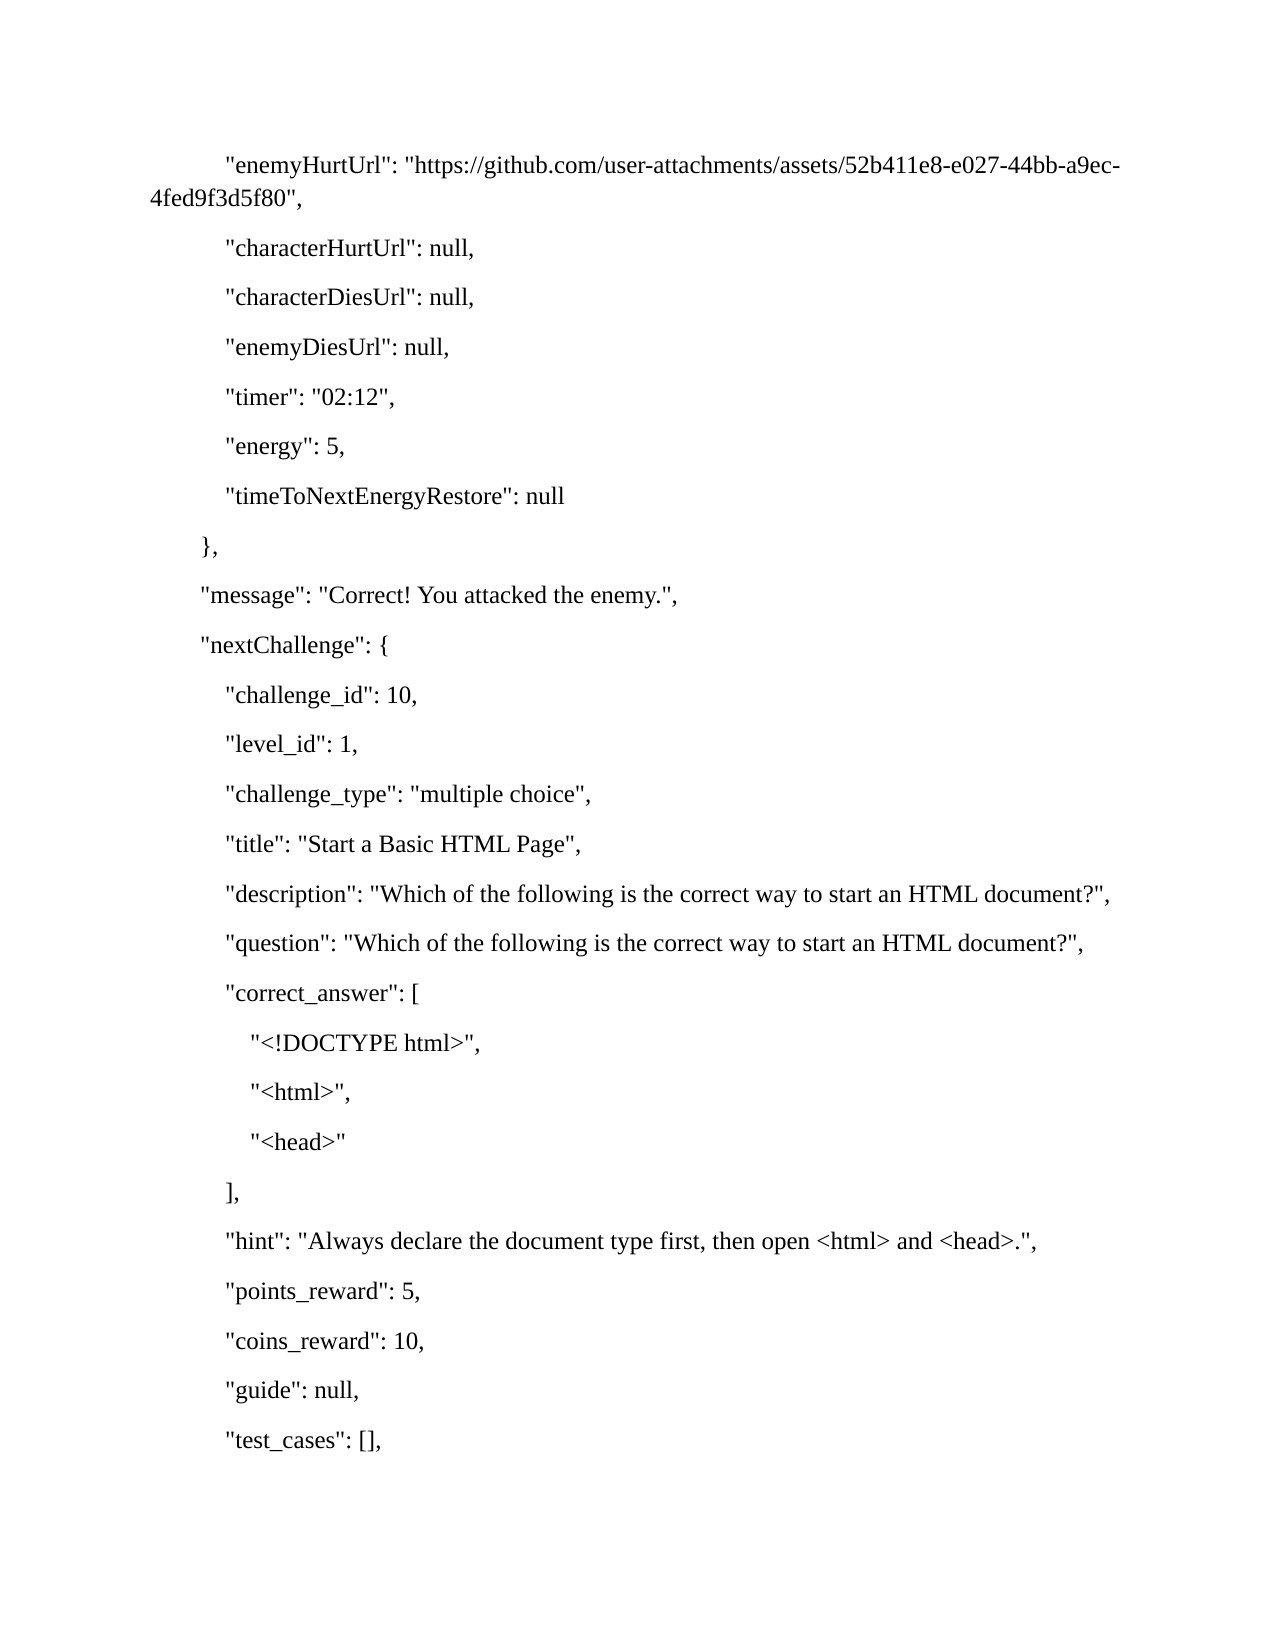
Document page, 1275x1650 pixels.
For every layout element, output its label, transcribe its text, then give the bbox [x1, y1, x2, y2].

text "challenge_type": "multiple choice", [150, 779, 1125, 808]
text "test_cases": [], [150, 1425, 1125, 1454]
text "level_id": 1, [150, 729, 1125, 758]
text "guide": null, [150, 1376, 1125, 1404]
text "message": "Correct! You attacked the enemy.", [150, 581, 1125, 609]
text "timer": "02:12", [150, 382, 1125, 411]
text "challenge_id": 10, [150, 680, 1125, 709]
text "<html>", [150, 1077, 1125, 1106]
text "characterHurtUrl": null, [150, 233, 1125, 261]
text "enemyDiesUrl": null, [150, 332, 1125, 361]
text "coins_reward": 10, [150, 1326, 1125, 1354]
text "title": "Start a Basic HTML Page", [150, 829, 1125, 858]
text "hint": "Always declare the document type first, then open <html> and <head>.", [150, 1226, 1125, 1255]
text "timeToNextEnergyRestore": null [150, 481, 1125, 510]
text ], [150, 1177, 1125, 1206]
text "question": "Which of the following is the correct way to start an HTML document?", [150, 928, 1125, 957]
text "<head>" [150, 1127, 1125, 1156]
text "description": "Which of the following is the correct way to start an HTML document?", [150, 879, 1125, 907]
text "characterDiesUrl": null, [150, 282, 1125, 311]
text }, [150, 531, 1125, 559]
text "enemyHurtUrl": "https://github.com/user-attachments/assets/52b411e8-e027-44bb-a9ec-4fed9f3d5f80", [150, 150, 1125, 212]
text "<!DOCTYPE html>", [150, 1028, 1125, 1056]
text "points_reward": 5, [150, 1276, 1125, 1305]
text "nextChallenge": { [150, 630, 1125, 659]
text "energy": 5, [150, 431, 1125, 460]
text "correct_answer": [ [150, 978, 1125, 1007]
